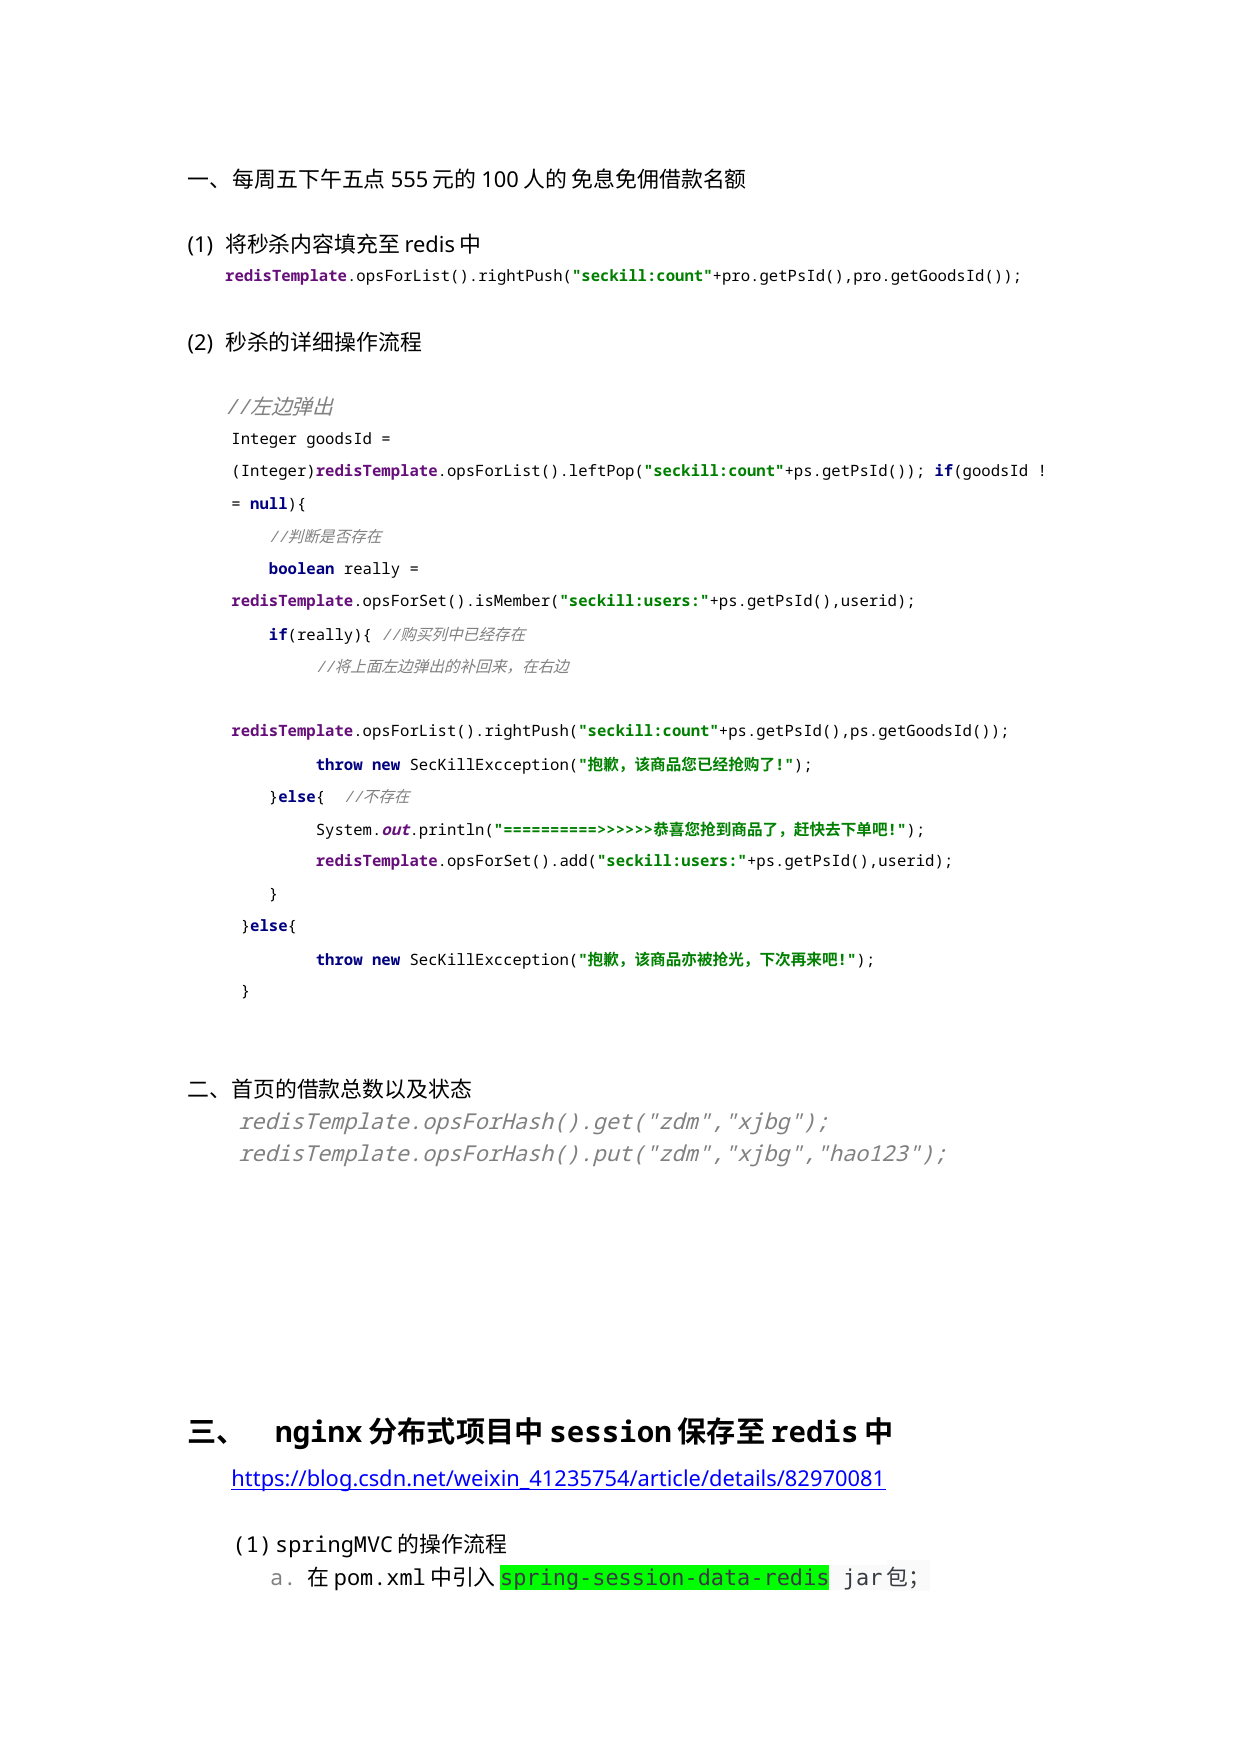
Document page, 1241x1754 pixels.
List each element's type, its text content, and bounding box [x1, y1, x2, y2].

list 每周五下午五点 555元的 100人的 免息免佣借款名额 [187, 162, 1053, 194]
text https://blog.csdn.net/weixin_41235754/article/details/82970081 [187, 1462, 1053, 1494]
list 在pom.xml中引入spring-session-data-redis jar包； [270, 1559, 1053, 1592]
list 将秒杀内容填充至redis中 [187, 227, 1053, 259]
text redisTemplate.opsForList().rightPush("seckill:count"+pro.getPsId(),pro.getGoodsId()); [225, 259, 1053, 292]
list 秒杀的详细操作流程 [187, 324, 1053, 357]
text 二、首页的借款总数以及状态 [187, 1072, 1053, 1104]
list redisTemplate.opsForHash().get("zdm","xjbg"); redisTemplate.opsForHash().put("zdm","xjbg","hao123"); [225, 1104, 1053, 1169]
list }else{ throw new SecKillExcception("抱歉，该商品亦被抢光，下次再来吧!"); } [231, 909, 1053, 1007]
list springMVC的操作流程 [232, 1527, 1053, 1559]
list Integer goodsId = (Integer)redisTemplate.opsForList().leftPop("seckill:count"+ps.getPsId()); if(goodsId != null){ //判断是否存在 boolean really = redisTemplate.opsForSet().isMember("seckill:users:"+ps.getPsId(),userid); if(really){ //购买列中已经存在 //将上面左边弹出的补回来，在右边 redisTemplate.opsForList().rightPush("seckill:count"+ps.getPsId(),ps.getGoodsId()); throw new SecKillExcception("抱歉，该商品您已经抢购了!"); }else{ //不存在 System.out.println("==========>>>>>>恭喜您抢到商品了，赶快去下单吧!"); redisTemplate.opsForSet().add("seckill:users:"+ps.getPsId(),userid); } [231, 422, 1053, 909]
list nginx分布式项目中session保存至redis中 [187, 1397, 1053, 1462]
list //左边弹出 [225, 389, 1053, 422]
